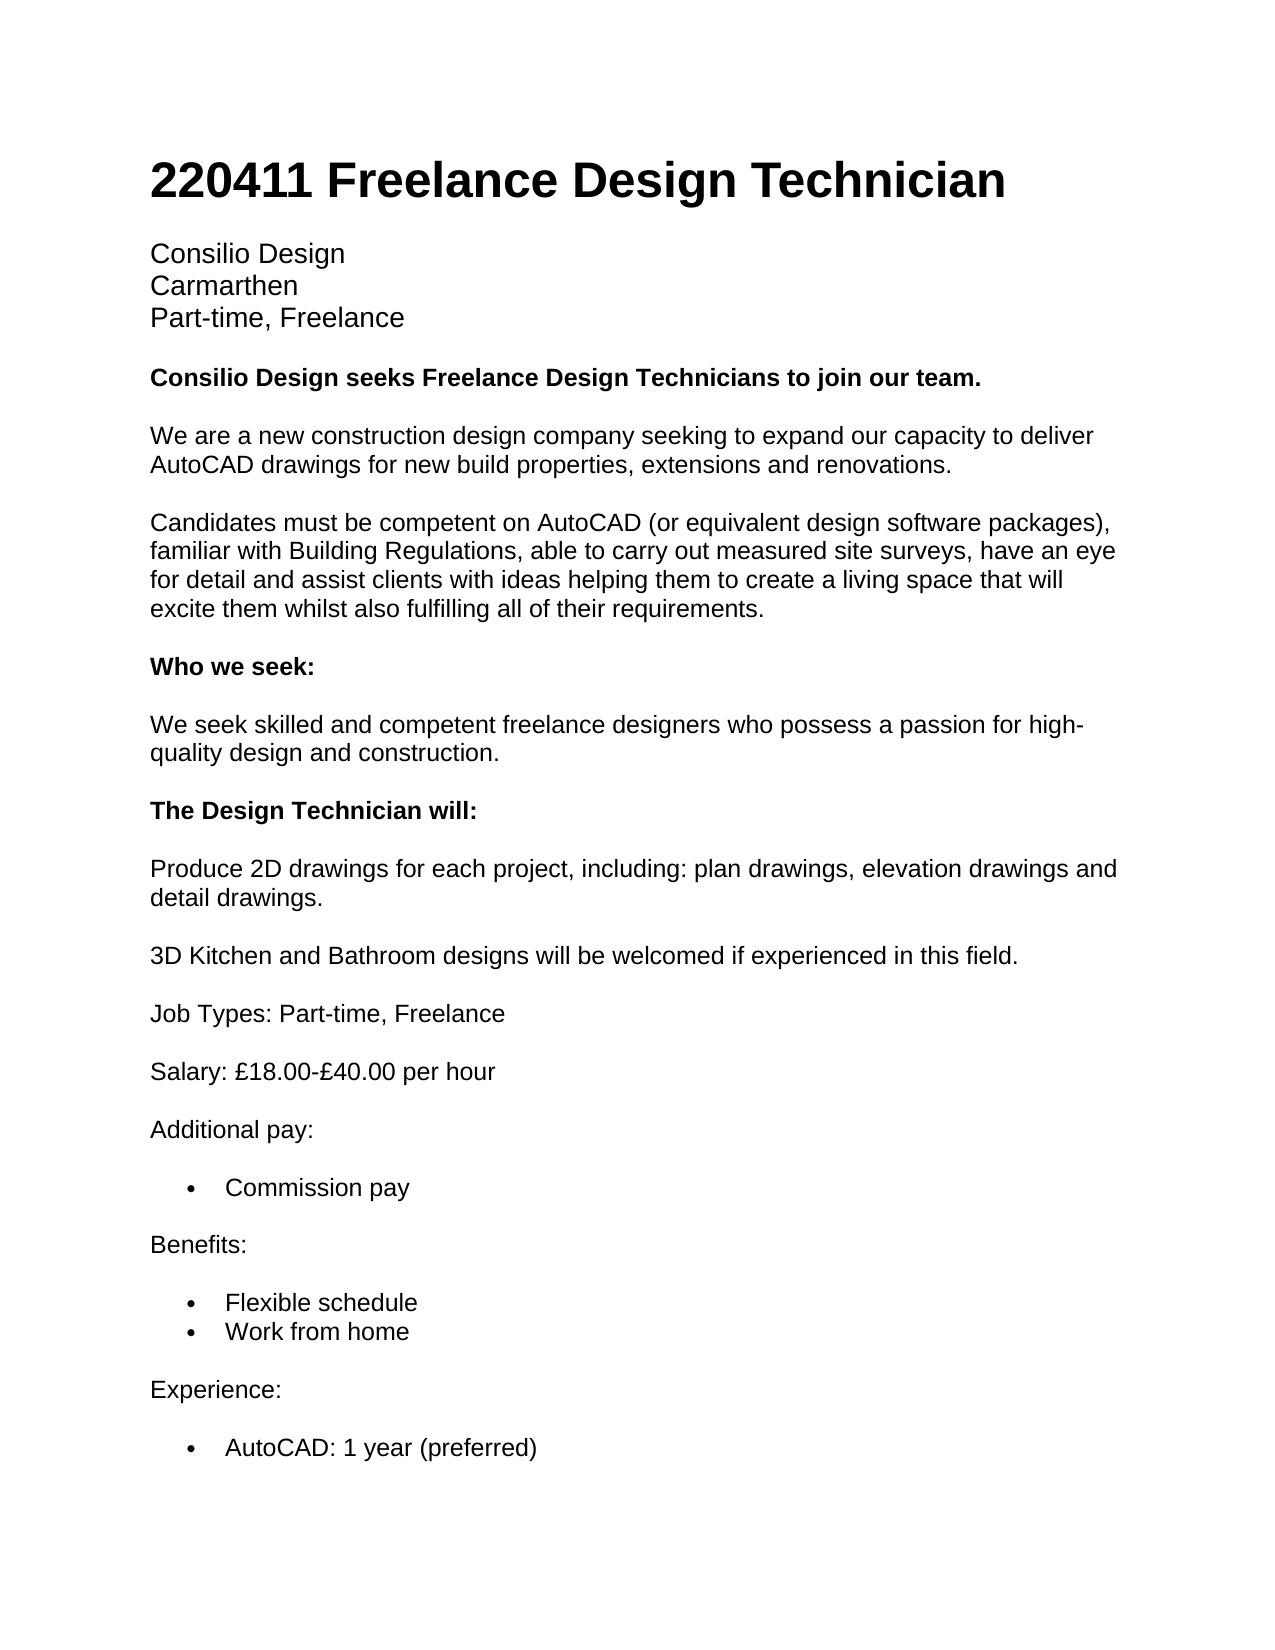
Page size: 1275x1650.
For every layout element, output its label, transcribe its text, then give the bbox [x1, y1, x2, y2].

text Part-time, Freelance [150, 301, 1125, 334]
text Job Types: Part-time, Freelance [150, 999, 1125, 1028]
text Benefits: [150, 1231, 1125, 1259]
text Experience: [150, 1375, 1125, 1404]
text The Design Technician will: [150, 796, 1125, 825]
text Additional pay: [150, 1115, 1125, 1143]
list Commission pay [187, 1173, 1125, 1201]
text 220411 Freelance Design Technician [150, 150, 1125, 207]
text Who we seek: [150, 652, 1125, 681]
text Salary: £18.00-£40.00 per hour [150, 1057, 1125, 1086]
list Flexible schedule [187, 1288, 1125, 1317]
list AutoCAD: 1 year (preferred) [187, 1433, 1125, 1462]
text We seek skilled and competent freelance designers who possess a passion for high-quality design and construction. [150, 710, 1125, 767]
list Work from home [187, 1317, 1125, 1346]
text Candidates must be competent on AutoCAD (or equivalent design software packages), familiar with Building Regulations, able to carry out measured site surveys, have an eye for detail and assist clients with ideas helping them to create a living space that will excite them whilst also fulfilling all of their requirements. [150, 508, 1125, 623]
text We are a new construction design company seeking to expand our capacity to deliver AutoCAD drawings for new build properties, extensions and renovations. [150, 421, 1125, 478]
text Consilio Design [150, 237, 1125, 269]
text Produce 2D drawings for each project, including: plan drawings, elevation drawings and detail drawings. [150, 854, 1125, 912]
text Carmarthen [150, 269, 1125, 301]
text Consilio Design seeks Freelance Design Technicians to join our team. [150, 363, 1125, 392]
text 3D Kitchen and Bathroom designs will be welcomed if experienced in this field. [150, 941, 1125, 970]
